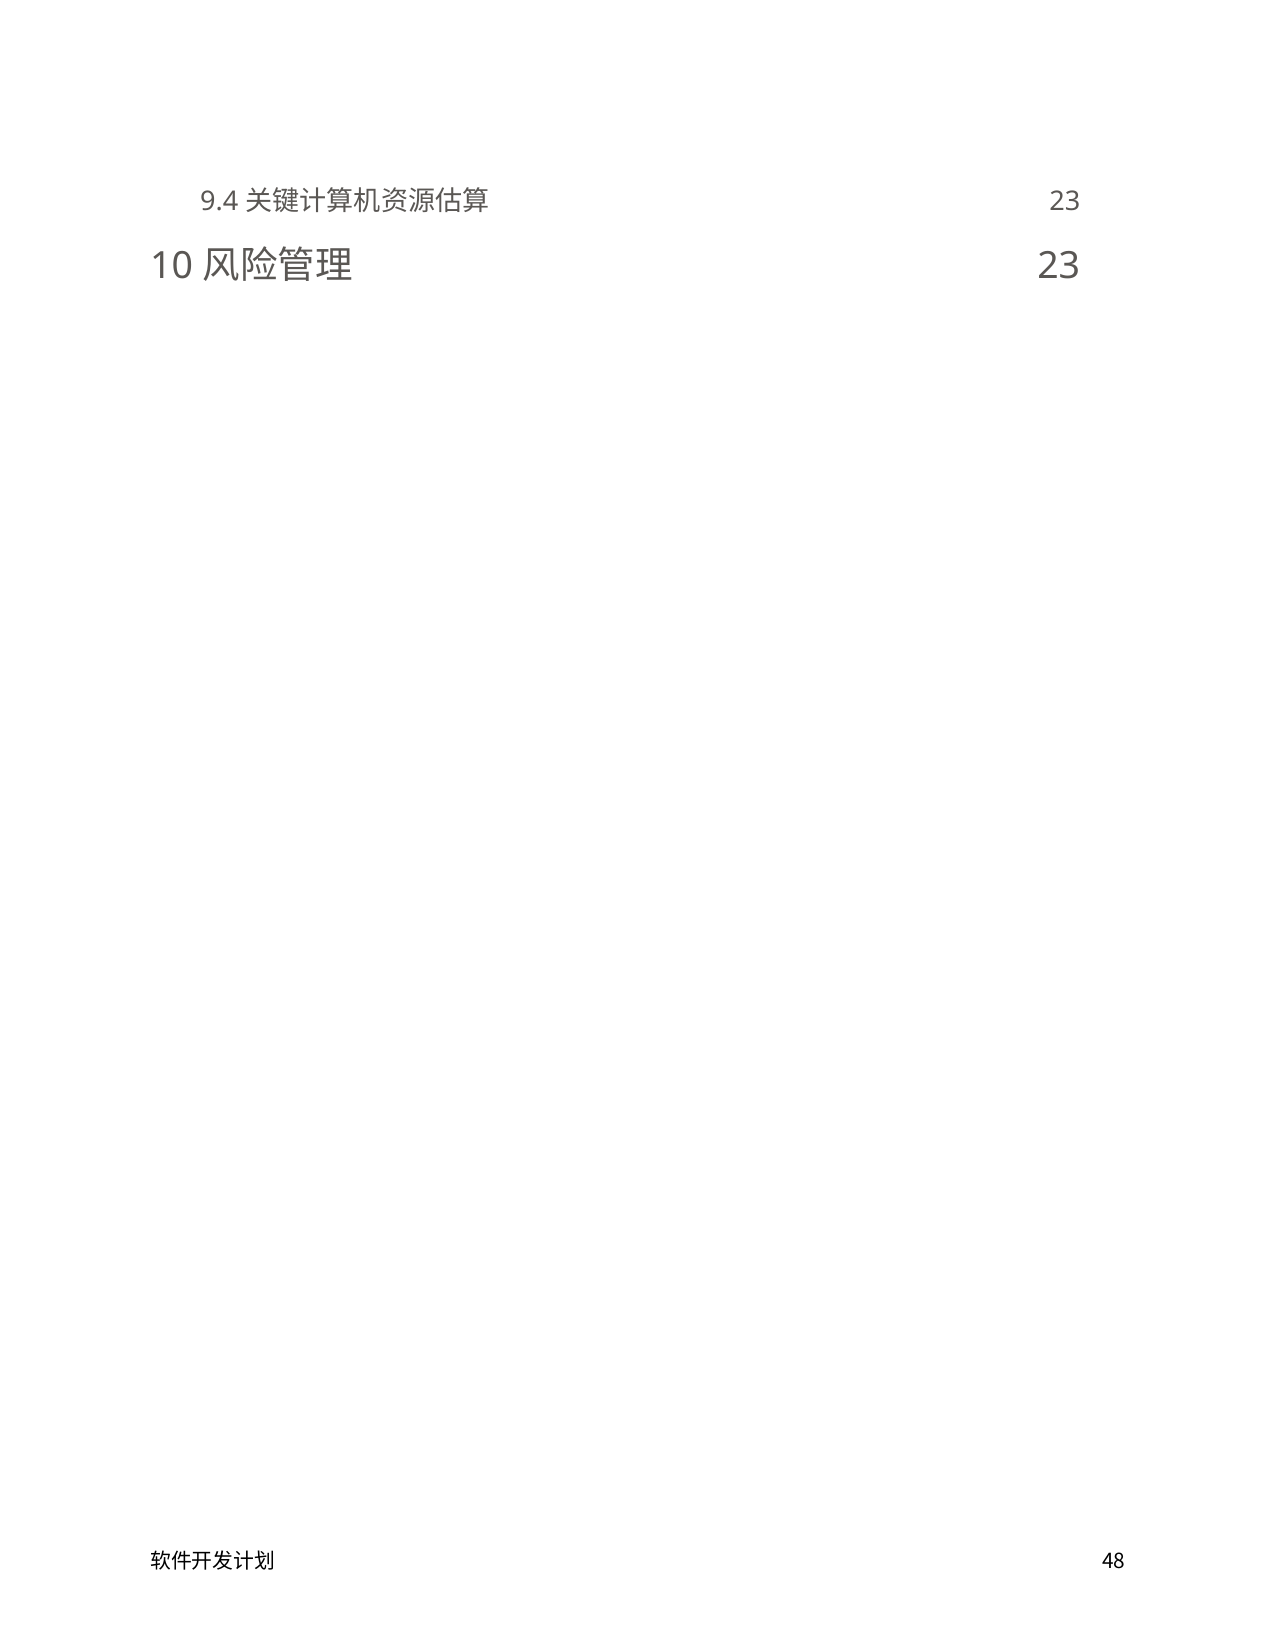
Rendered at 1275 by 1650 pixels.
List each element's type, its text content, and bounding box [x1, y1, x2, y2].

text 10 风险管理 23 [150, 235, 1125, 289]
text 9.4 关键计算机资源估算 23 [150, 179, 1125, 218]
